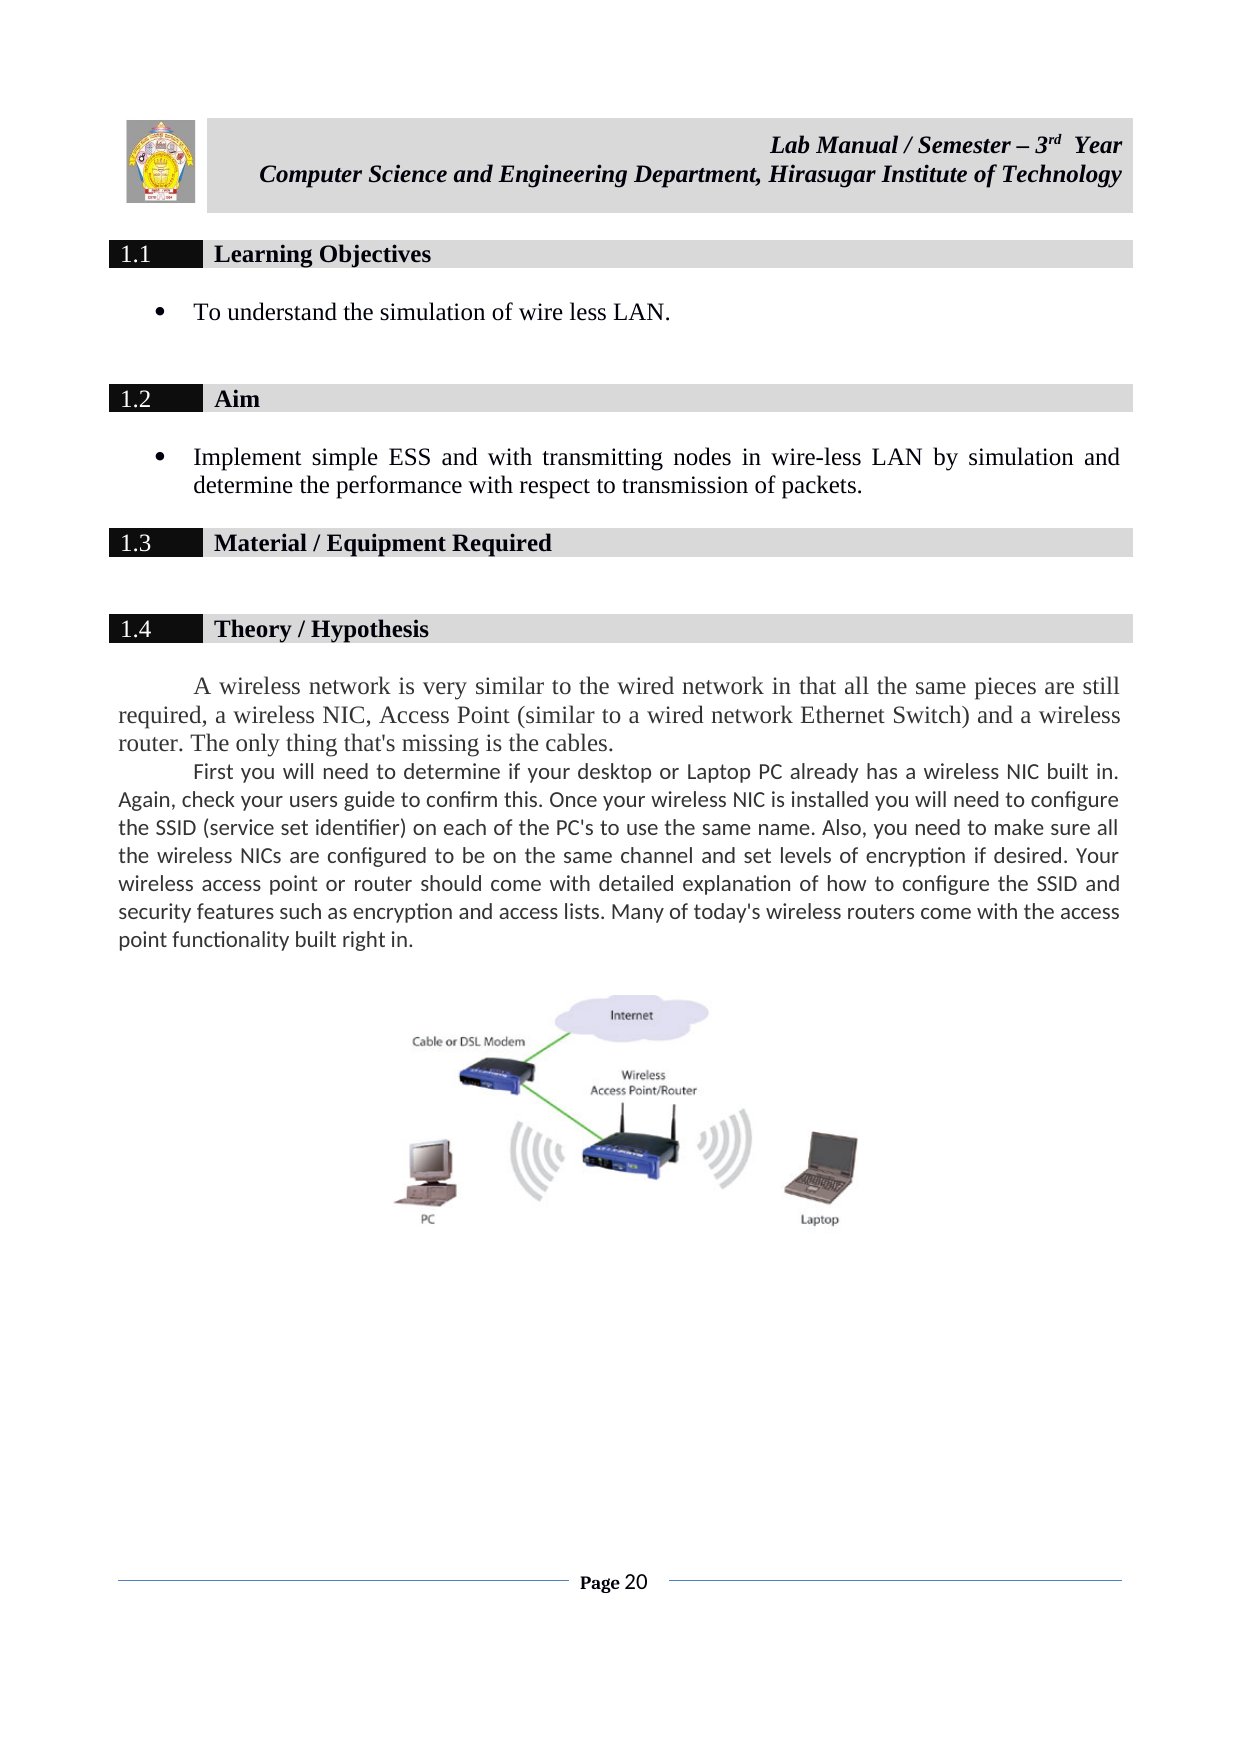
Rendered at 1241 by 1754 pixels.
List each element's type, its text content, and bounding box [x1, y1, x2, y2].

table_header 1.1 [109, 240, 203, 268]
list Implement simple ESS and with transmitting nodes in wire-less LAN by simulation and determine the performance with respect to transmission of packets. [156, 442, 1122, 499]
table_header Material / Equipment Required [203, 528, 1133, 557]
picture [126, 118, 196, 204]
text A wireless network is very similar to the wired network in that all the same pieces are still required, a wireless NIC, Access Point (similar to a wired network Ethernet Switch) and a wireless router. The only thing that's missing is the cables. [118, 671, 1122, 757]
table_header 1.3 [109, 528, 203, 557]
picture [351, 995, 889, 1238]
table_header 1.4 [109, 614, 203, 643]
table_header Learning Objectives [203, 240, 1133, 268]
table_header Aim [203, 384, 1133, 412]
list To understand the simulation of wire less LAN. [156, 297, 1122, 326]
table_header Theory / Hypothesis [203, 614, 1133, 643]
table_header 1.2 [109, 384, 203, 412]
text First you will need to determine if your desktop or Laptop PC already has a wireless NIC built in. Again, check your users guide to confirm this. Once your wireless NIC is installed you will need to configure the SSID (service set identifier) on each of the PC's to use the same name. Also, you need to make sure all the wireless NICs are configured to be on the same channel and set levels of encryption if desired. Your wireless access point or router should come with detailed explanation of how to configure the SSID and security features such as encryption and access lists. Many of today's wireless routers come with the access point functionality built right in. [118, 757, 1122, 953]
